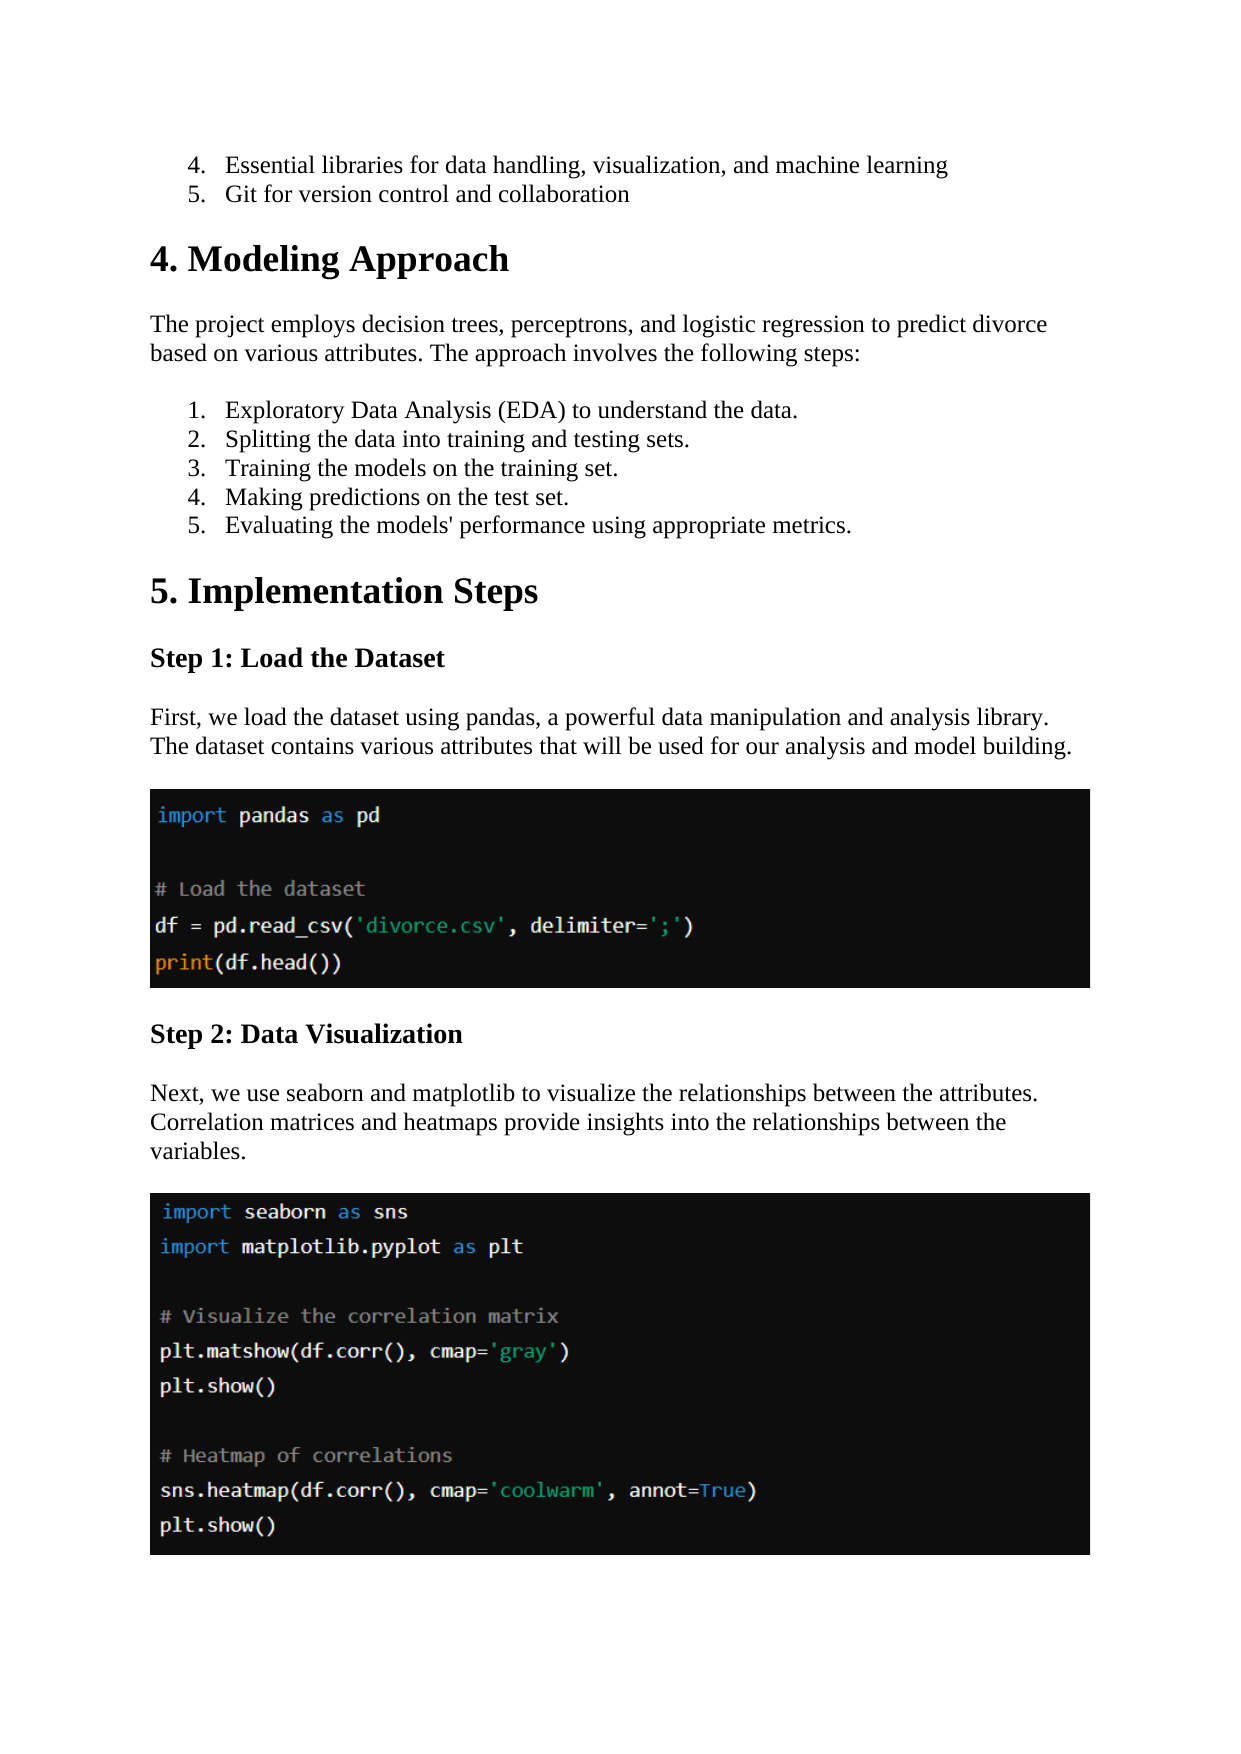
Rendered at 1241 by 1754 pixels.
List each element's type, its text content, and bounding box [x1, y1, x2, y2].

list Making predictions on the test set. [187, 482, 1090, 511]
list Exploratory Data Analysis (EDA) to understand the data. [187, 396, 1090, 424]
text Next, we use seaborn and matplotlib to visualize the relationships between the attributes. Correlation matrices and heatmaps provide insights into the relationships between the variables. [150, 1078, 1090, 1164]
picture [150, 1193, 1091, 1555]
list Git for version control and collaboration [187, 179, 1090, 207]
list Evaluating the models' performance using appropriate metrics. [187, 511, 1090, 539]
list Training the models on the training set. [187, 453, 1090, 482]
text Step 1: Load the Dataset [150, 641, 1090, 673]
list Essential libraries for data handling, visualization, and machine learning [187, 150, 1090, 179]
picture [150, 789, 1091, 988]
text 4. Modeling Approach [150, 237, 1090, 280]
list Splitting the data into training and testing sets. [187, 424, 1090, 453]
text 5. Implementation Steps [150, 568, 1090, 612]
text The project employs decision trees, perceptrons, and logistic regression to predict divorce based on various attributes. The approach involves the following steps: [150, 309, 1090, 366]
text Step 2: Data Visualization [150, 1017, 1090, 1049]
text First, we load the dataset using pandas, a powerful data manipulation and analysis library. The dataset contains various attributes that will be used for our analysis and model building. [150, 702, 1090, 760]
